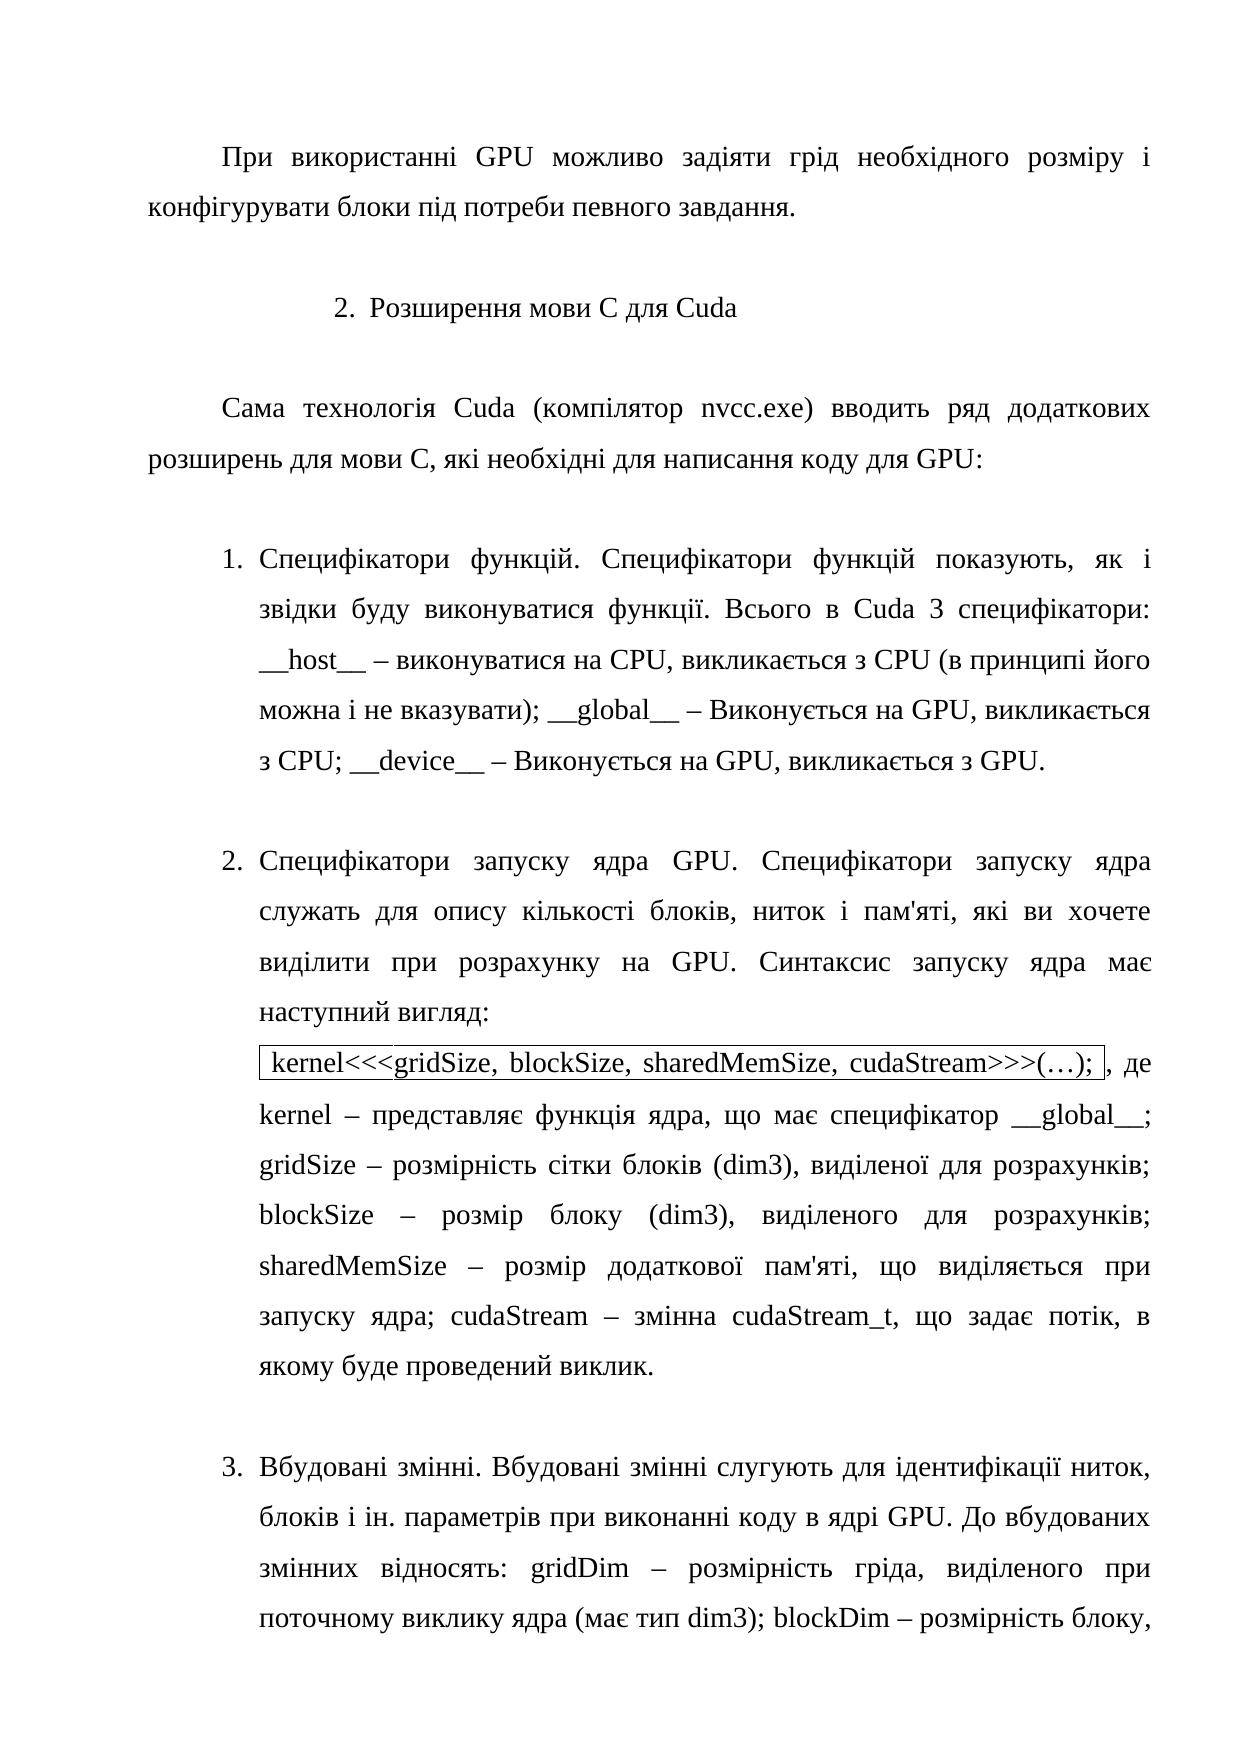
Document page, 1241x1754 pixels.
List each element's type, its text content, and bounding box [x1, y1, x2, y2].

list Специфікатори функцій. Специфікатори функцій показують, як і звідки буду виконуватися функції. Всього в Cuda 3 специфікатори: __host__ – виконуватися на CPU, викликається з CPU (в принципі його можна і не вказувати); __global__ – Виконується на GPU, викликається з CPU; __device__ – Виконується на GPU, викликається з GPU. [221, 541, 1152, 776]
text Сама технологія Cuda (компілятор nvcc.exe) вводить ряд додаткових розширень для мови C, які необхідні для написання коду для GPU: [148, 390, 1152, 474]
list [221, 1449, 1152, 1633]
text При використанні GPU можливо задіяти грід необхідного розміру і конфігурувати блоки під потреби певного завдання. [148, 139, 1152, 223]
list kernel<<<gridSize, blockSize, sharedMemSize, cudaStream>>>(…); , де kernel – представляє функція ядра, що має специфікатор __global__; gridSize – розмірність сітки блоків (dim3), виділеної для розрахунків; blockSize – розмір блоку (dim3), виділеного для розрахунків; sharedMemSize – розмір додаткової пам'яті, що виділяється при запуску ядра; cudaStream – змінна cudaStream_t, що задає потік, в якому буде проведений виклик. [259, 1044, 1152, 1382]
subtitle Розширення мови C для Cuda [260, 290, 1152, 323]
list Специфікатори запуску ядра GPU. Специфікатори запуску ядра служать для опису кількості блоків, ниток і пам'яті, які ви хочете виділити при розрахунку на GPU. Синтаксис запуску ядра має наступний вигляд: [221, 843, 1152, 1028]
